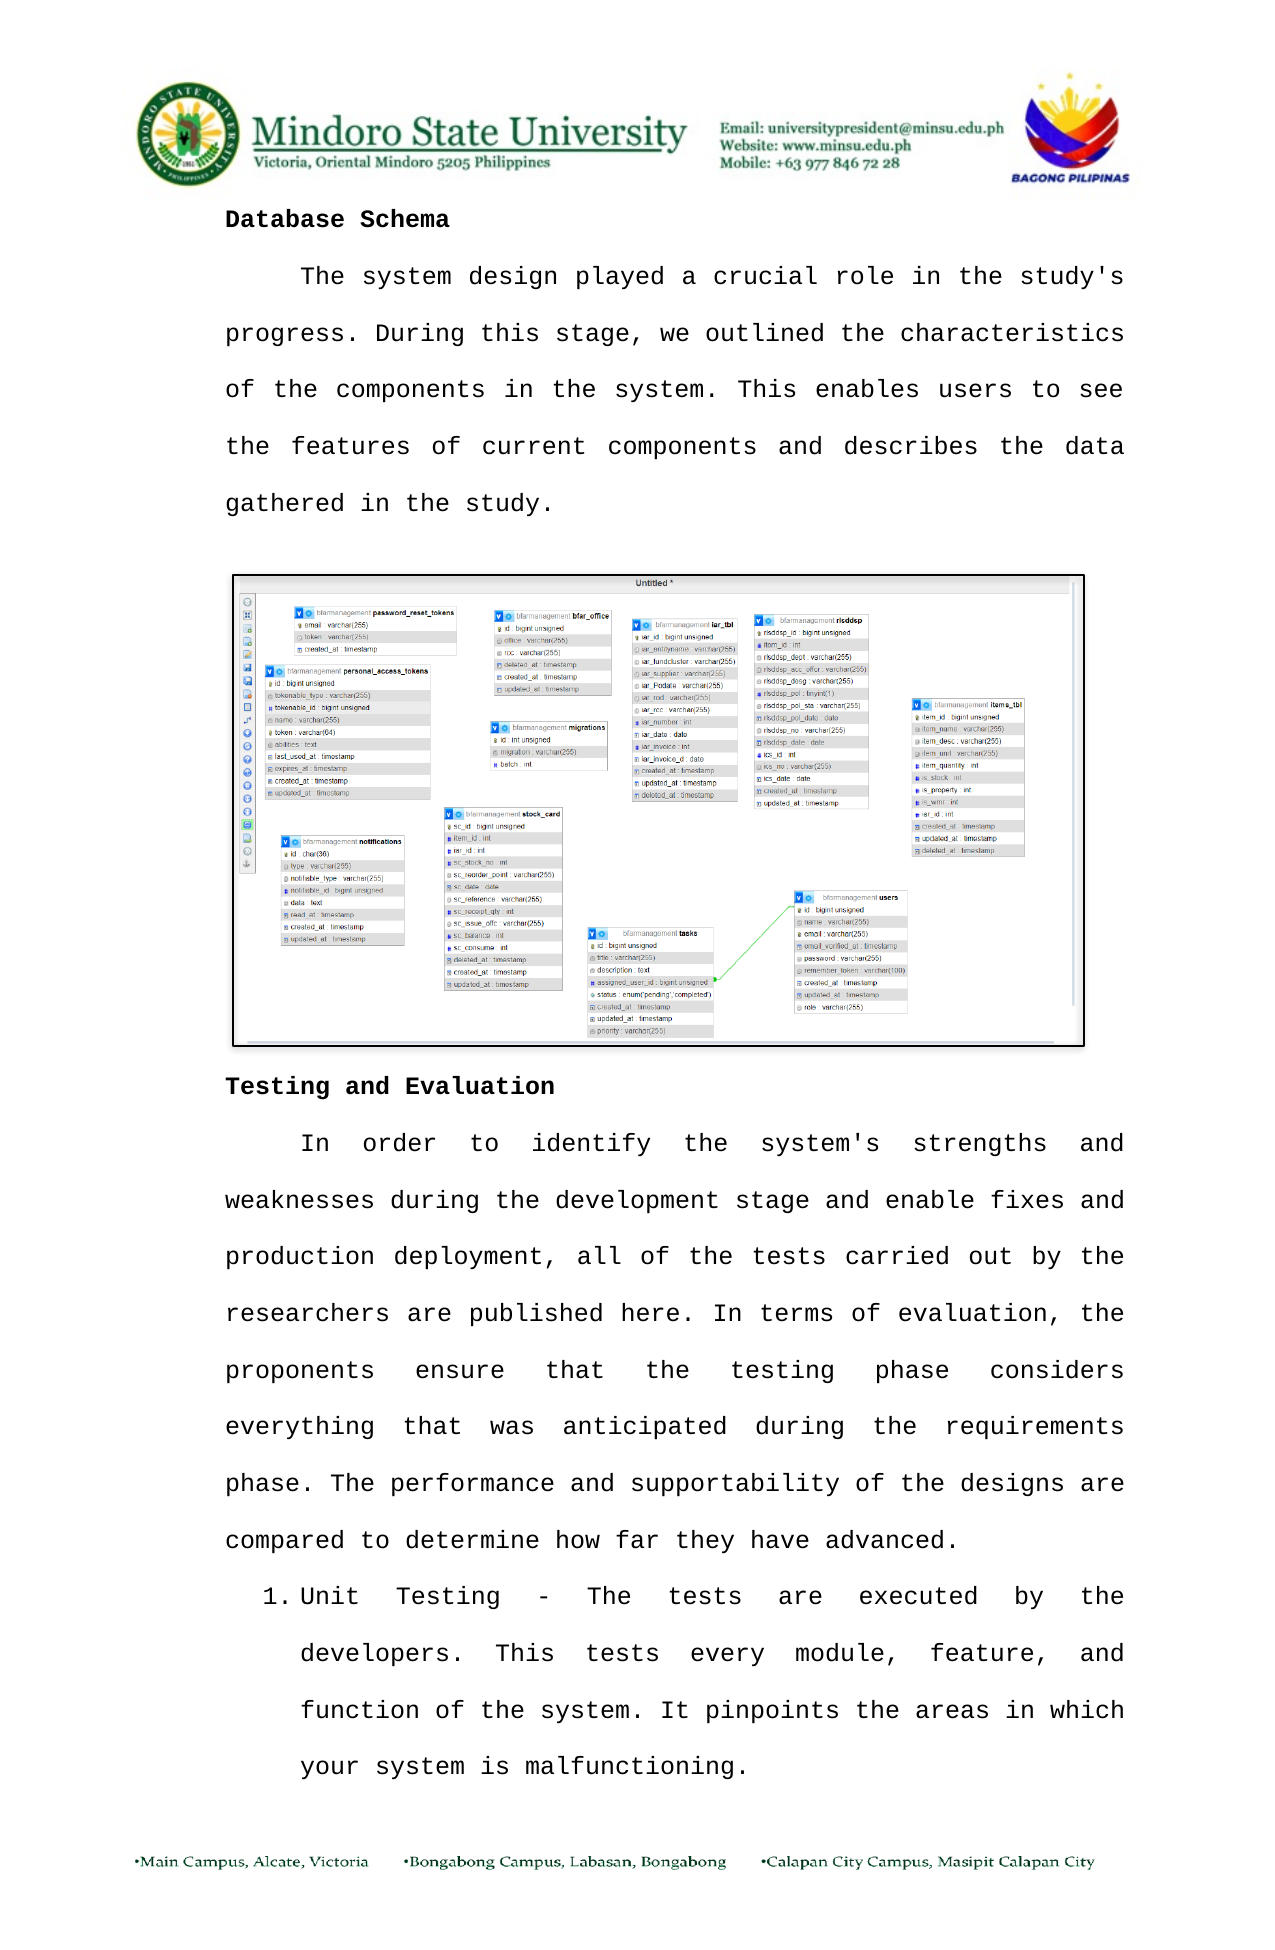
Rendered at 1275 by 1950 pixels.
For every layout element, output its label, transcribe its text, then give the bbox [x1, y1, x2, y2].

text In order to identify the system's strengths and weaknesses during the development stage and enable fixes and production deployment, all of the tests carried out by the researchers are published here. In terms of evaluation, the proponents ensure that the testing phase considers everything that was anticipated during the requirements phase. The performance and supportability of the designs are compared to determine how far they have advanced. [225, 1131, 1125, 1556]
picture [80, 26, 1207, 235]
picture [239, 576, 1077, 1045]
text Testing and Evaluation [225, 717, 1125, 1102]
text Database Schema [225, 207, 1125, 235]
picture [116, 1821, 1113, 1919]
list Unit Testing - The tests are executed by the developers. This tests every module, feature, and function of the system. It pinpoints the areas in which your system is malfunctioning. [262, 1584, 1125, 1782]
text The system design played a crucial role in the study's progress. During this stage, we outlined the characteristics of the components in the system. This enables users to see the features of current components and describes the data gathered in the study. [225, 263, 1125, 518]
